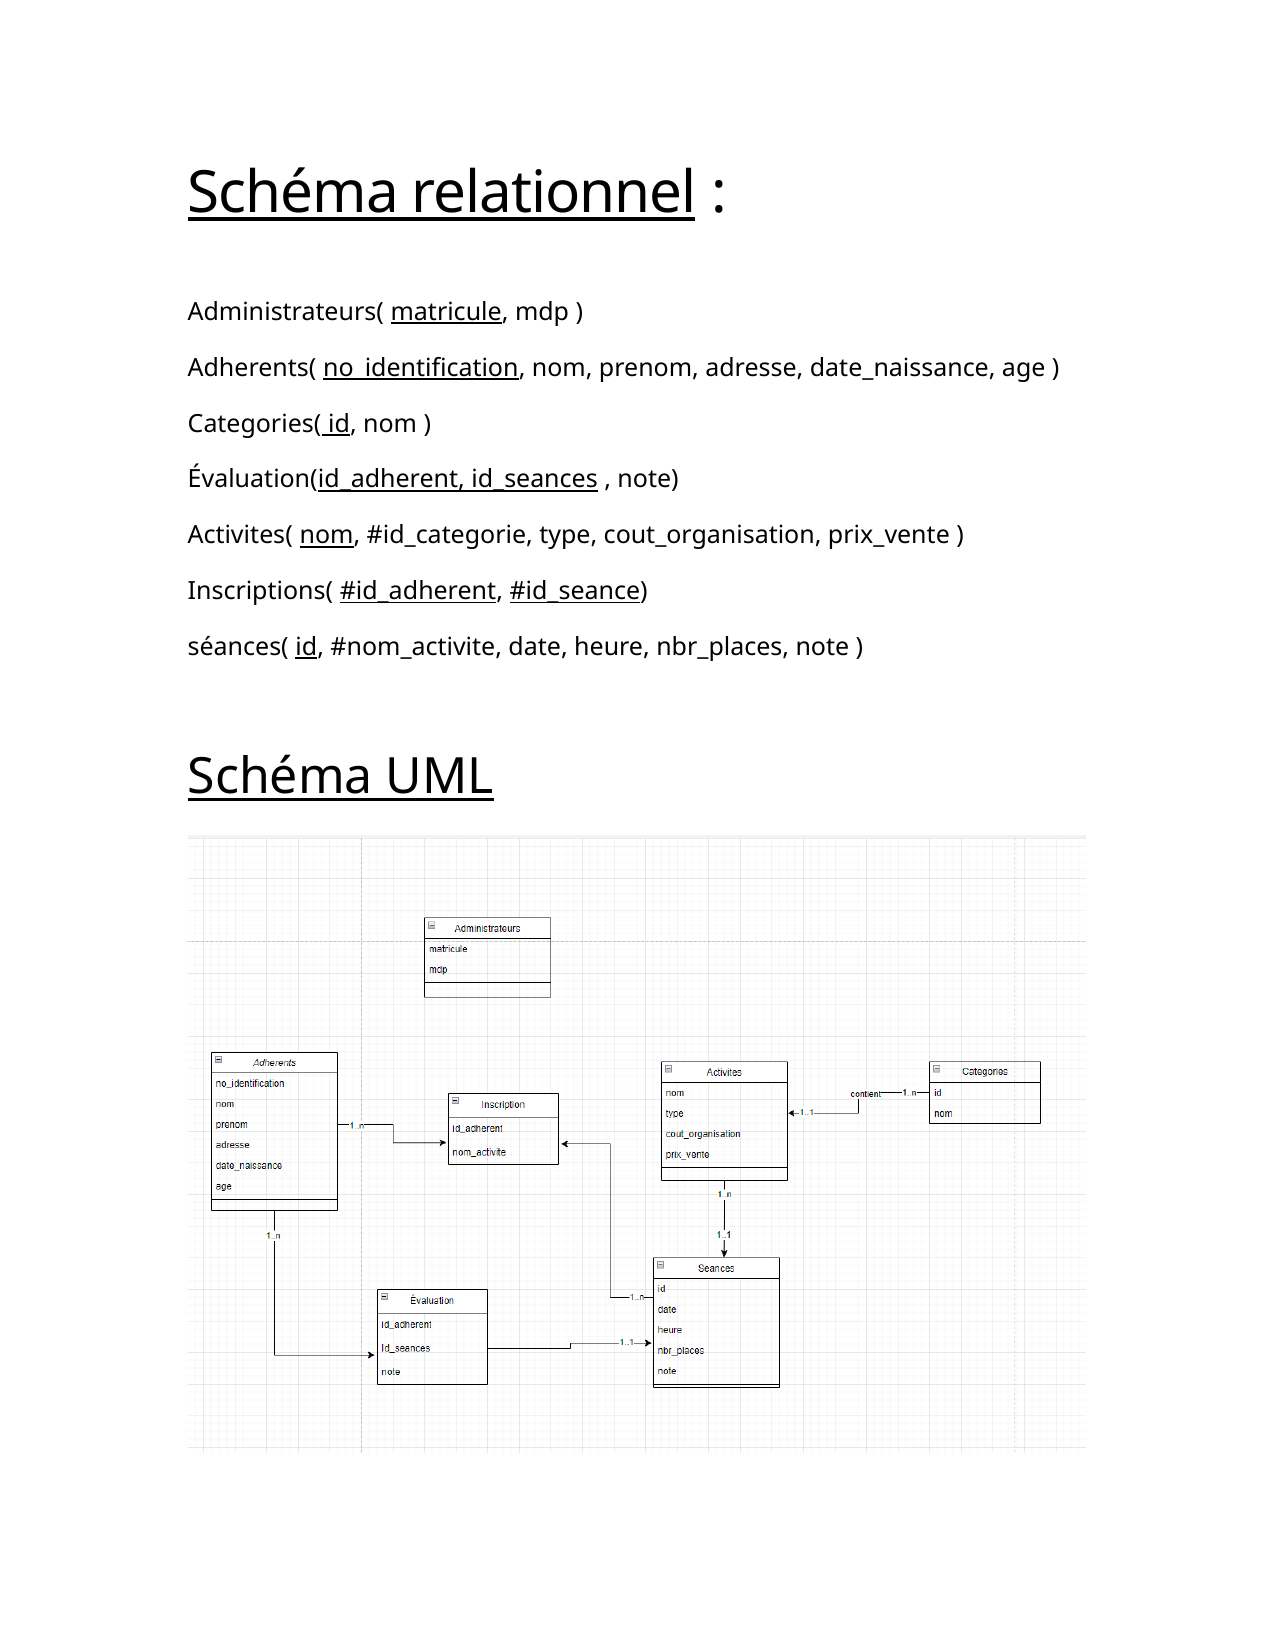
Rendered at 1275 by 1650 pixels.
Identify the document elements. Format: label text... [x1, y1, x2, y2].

text Categories( id, nom ) [187, 405, 1087, 439]
picture [187, 835, 1086, 1453]
text Adherents( no_identification, nom, prenom, adresse, date_naissance, age ) [187, 349, 1087, 383]
text Activites( nom, #id_categorie, type, cout_organisation, prix_vente ) [187, 517, 1087, 551]
title Schéma relationnel : [187, 150, 1087, 229]
text Évaluation(id_adherent, id_seances , note) [187, 461, 1087, 495]
text Schéma UML [187, 740, 1087, 808]
text Administrateurs( matricule, mdp ) [187, 294, 1087, 328]
text séances( id, #nom_activite, date, heure, nbr_places, note ) [187, 629, 1087, 663]
text Inscriptions( #id_adherent, #id_seance) [187, 573, 1087, 607]
